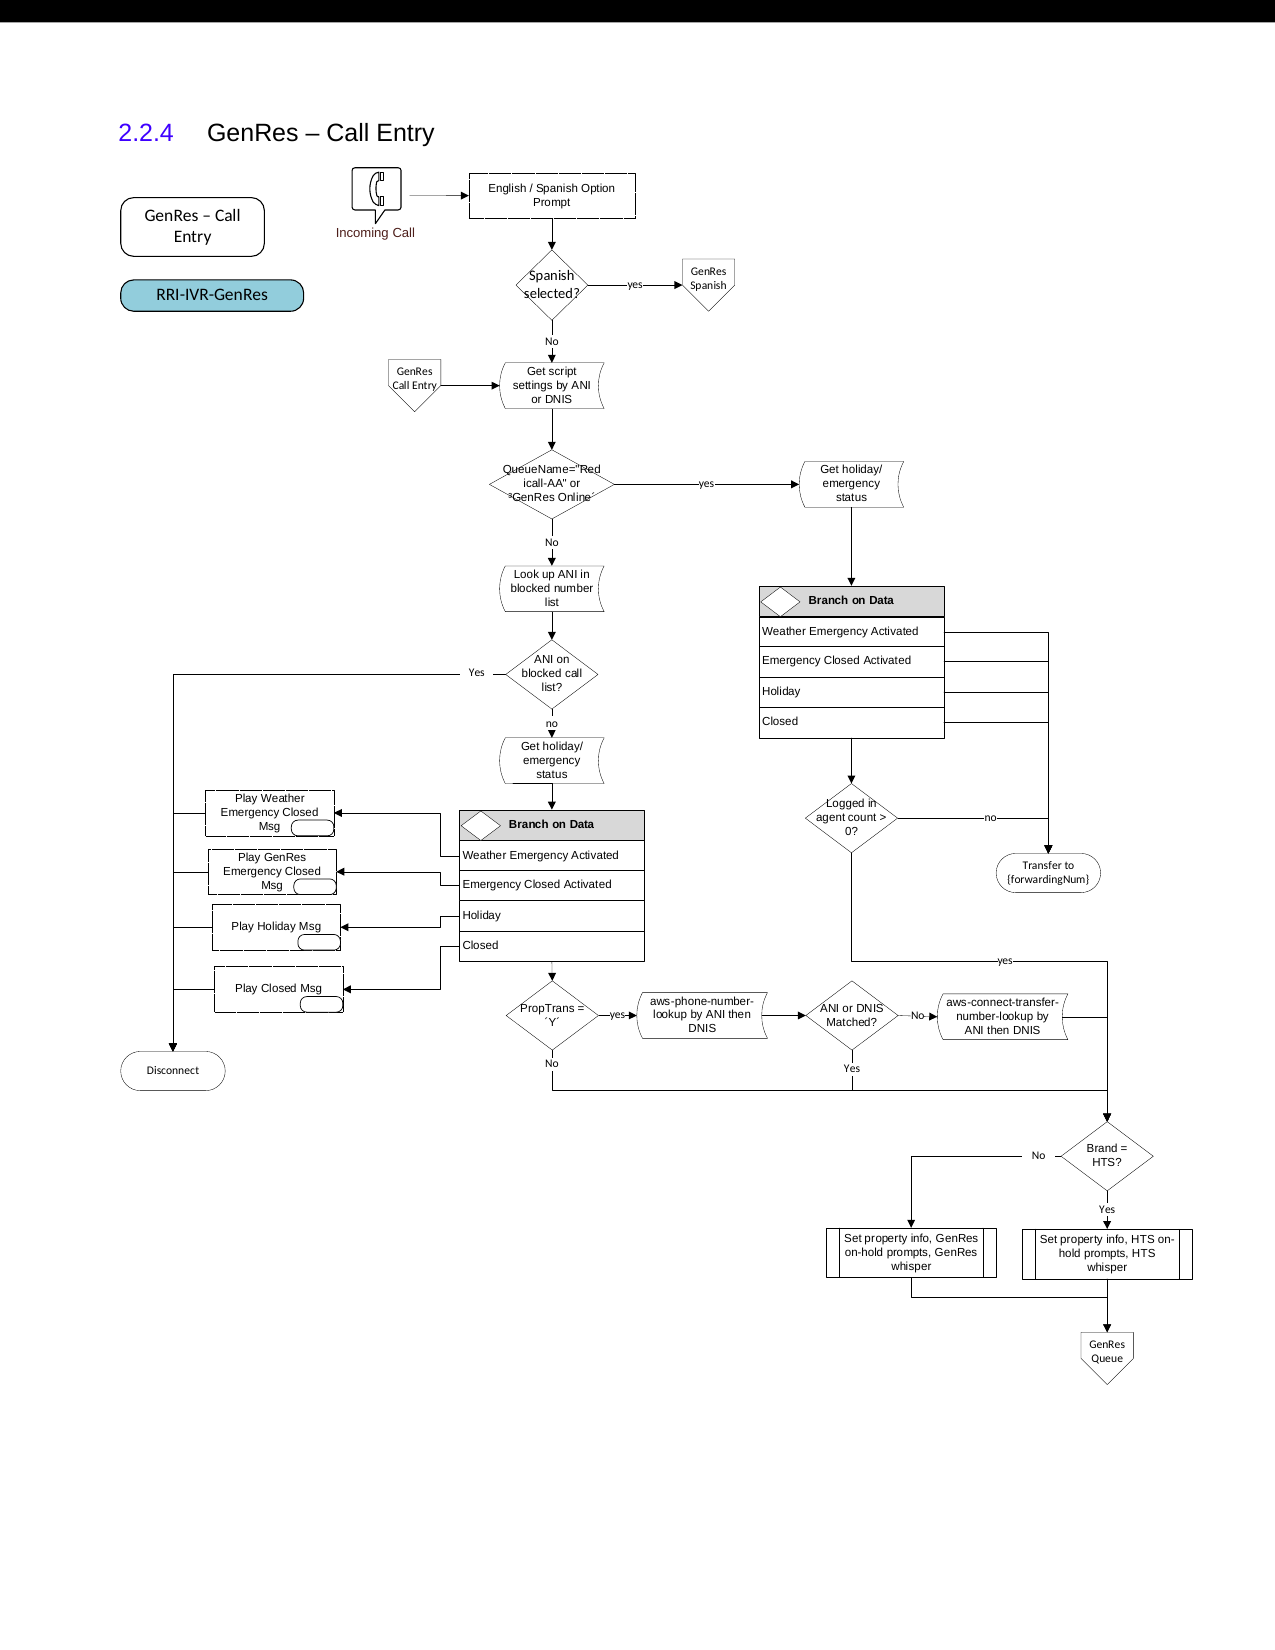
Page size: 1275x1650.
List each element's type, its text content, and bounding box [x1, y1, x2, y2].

subtitle GenRes – Call Entry [118, 118, 1157, 147]
